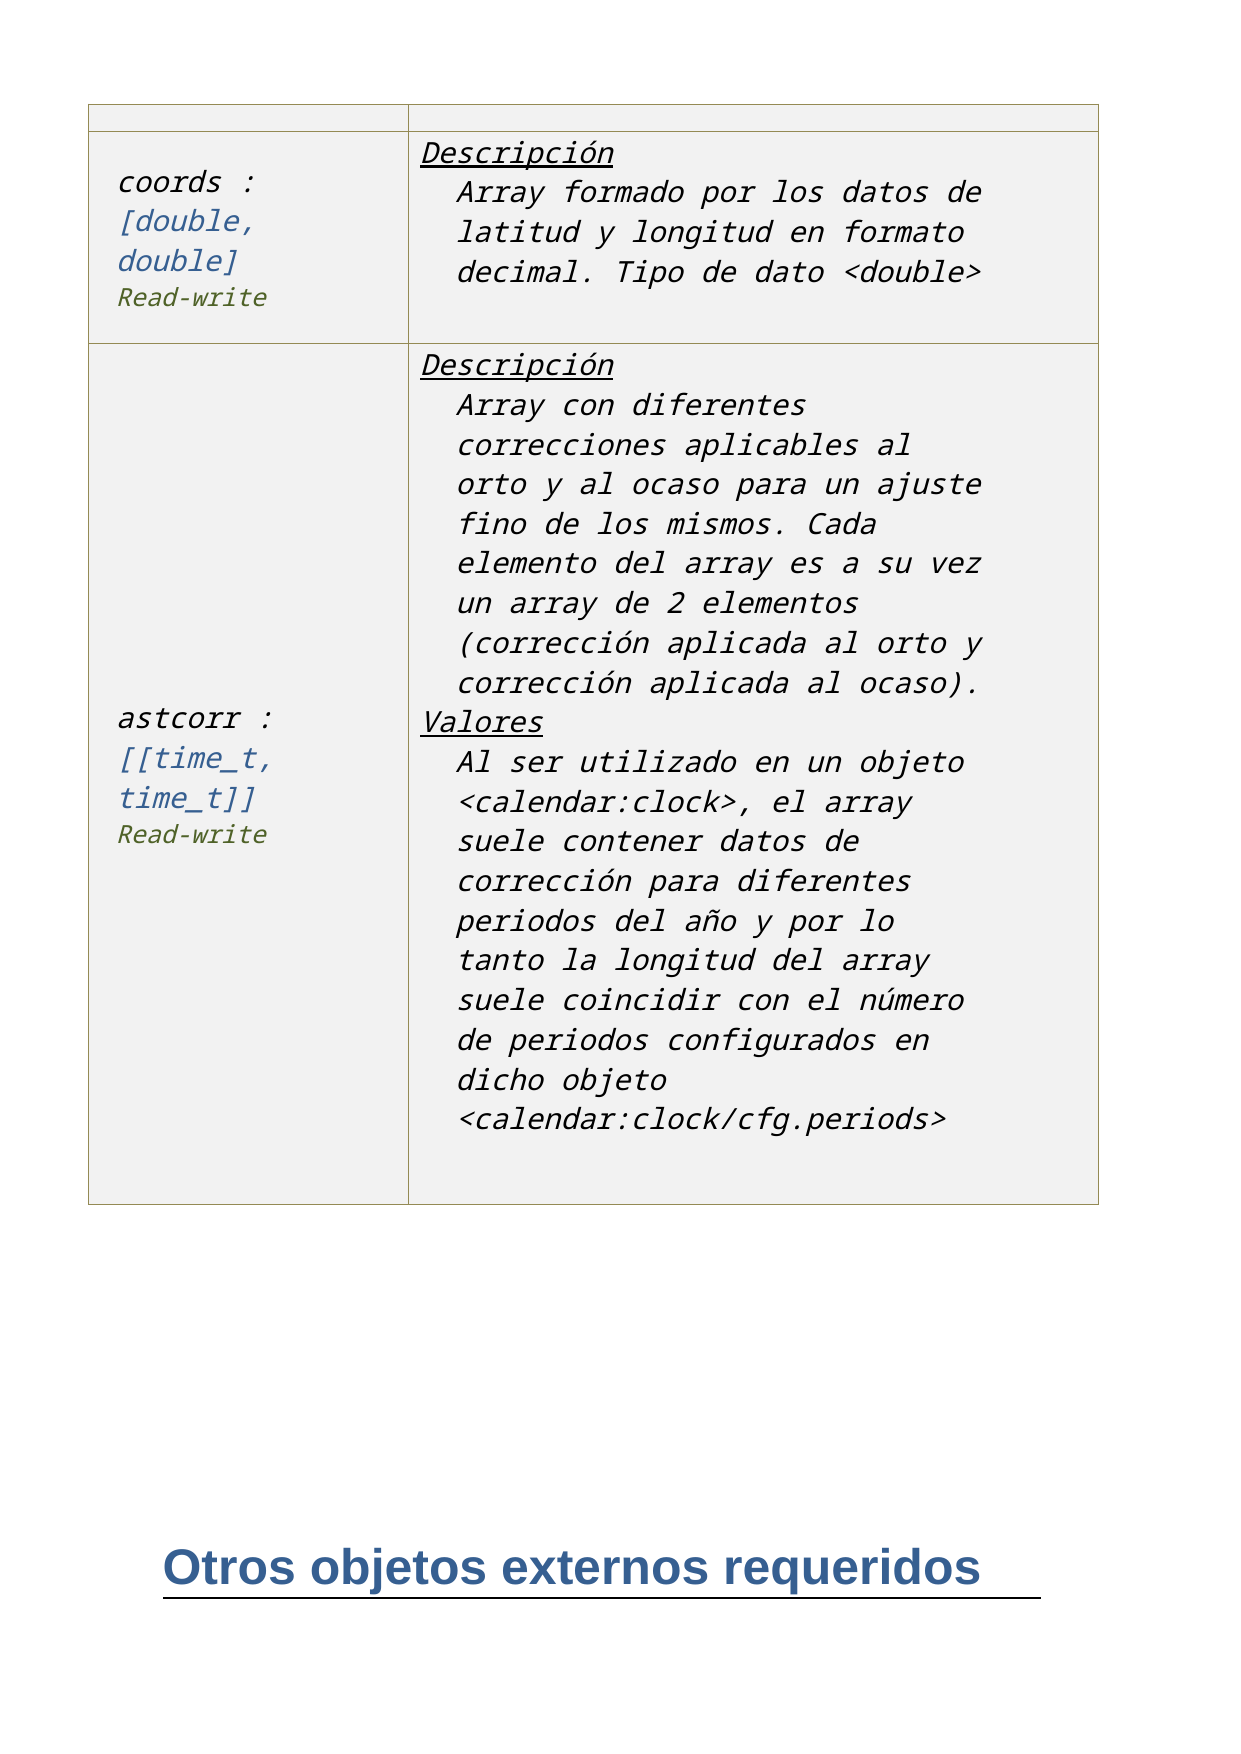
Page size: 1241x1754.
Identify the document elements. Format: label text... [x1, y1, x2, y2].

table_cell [89, 105, 408, 131]
table_cell Descripción Array formado por los datos de latitud y longitud en formato decimal. Tipo de dato <double> [409, 132, 1098, 343]
table_cell astcorr : [[time_t, time_t]] Read-write [89, 344, 408, 1204]
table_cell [409, 105, 1098, 131]
text Otros objetos externos requeridos [162, 1538, 1041, 1599]
table_cell coords : [double, double] Read-write [89, 132, 408, 343]
table_cell Descripción Array con diferentes correcciones aplicables al orto y al ocaso para un ajuste fino de los mismos. Cada elemento del array es a su vez un array de 2 elementos (corrección aplicada al orto y corrección aplicada al ocaso). Valores Al ser utilizado en un objeto <calendar:clock>, el array suele contener datos de corrección para diferentes periodos del año y por lo tanto la longitud del array suele coincidir con el número de periodos configurados en dicho objeto <calendar:clock/cfg.periods> [409, 344, 1098, 1204]
